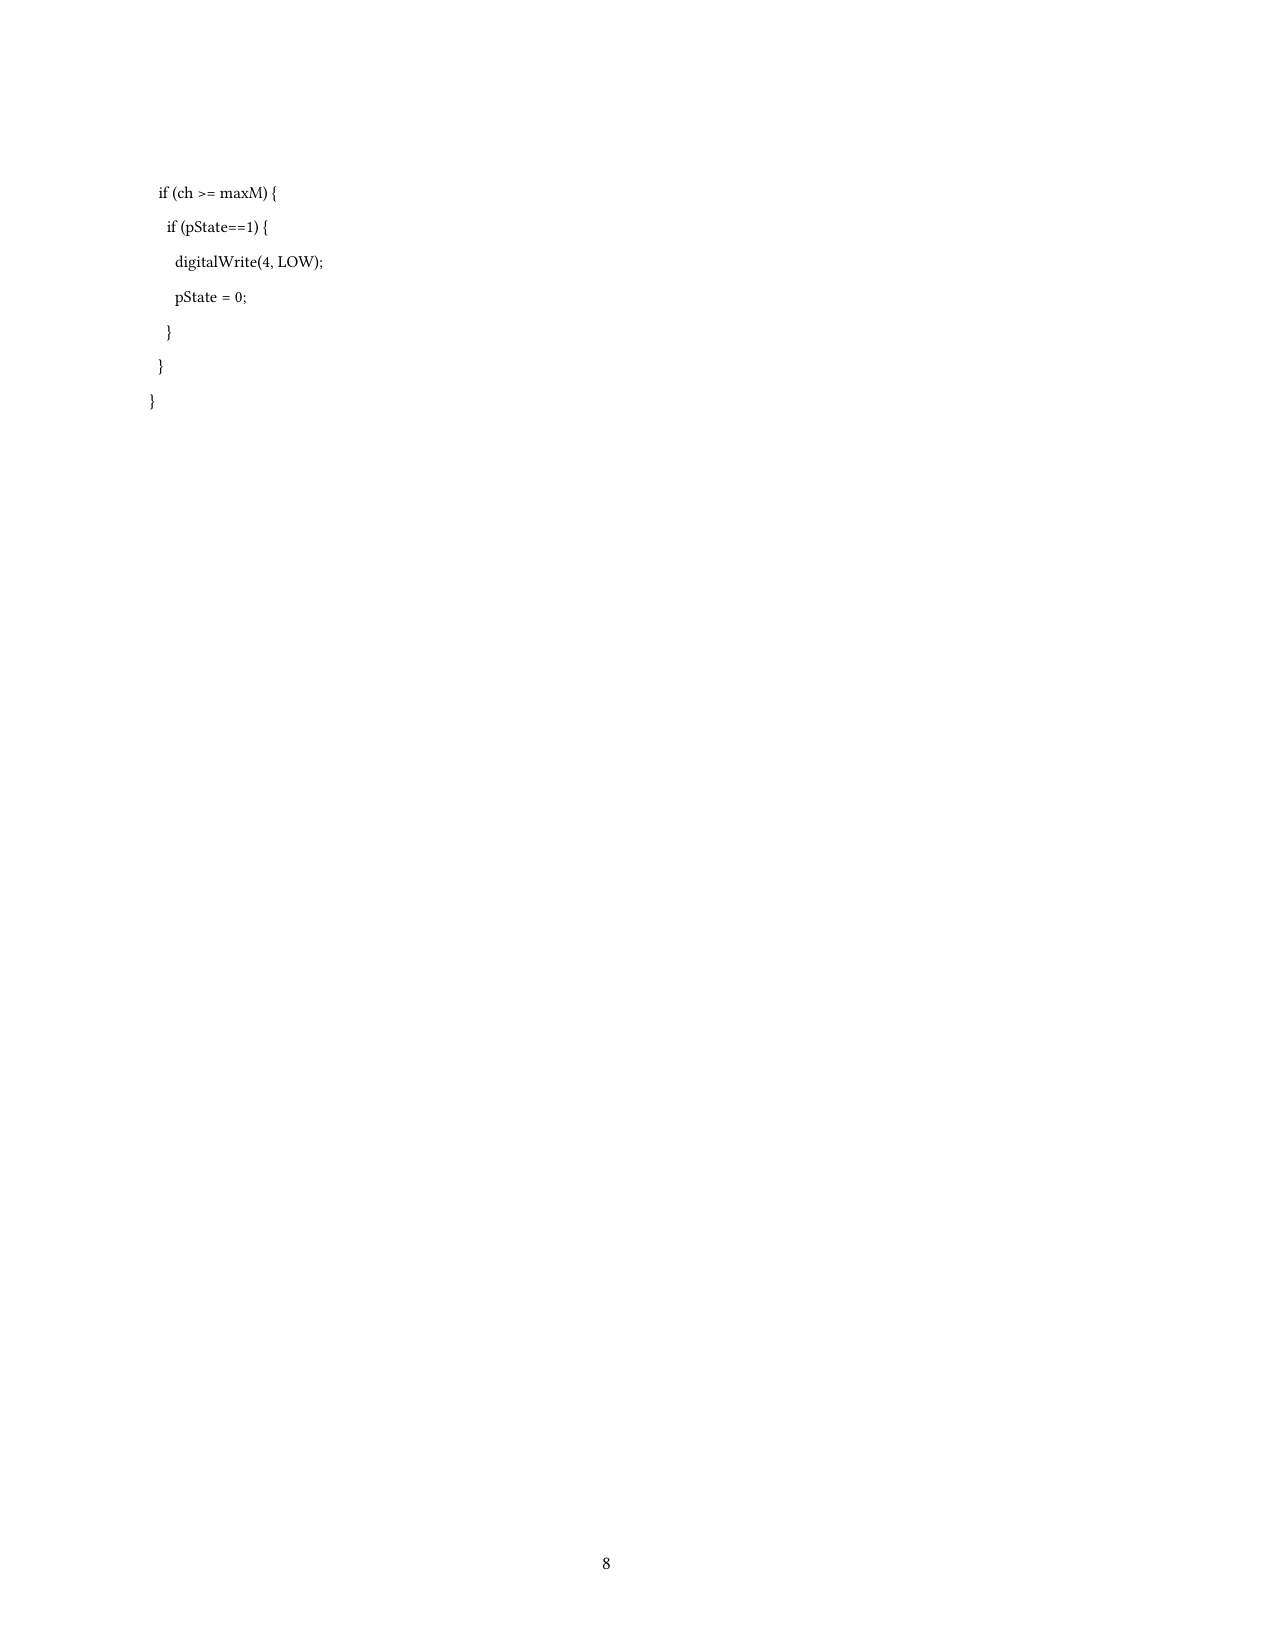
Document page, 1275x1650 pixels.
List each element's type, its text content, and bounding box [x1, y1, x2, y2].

text if (ch >= maxM) { [150, 183, 1062, 202]
text } [150, 322, 1062, 341]
text } [150, 357, 1062, 376]
text } [150, 391, 1062, 410]
text digitalWrite(4, LOW); [150, 253, 1062, 272]
text pState = 0; [150, 287, 1062, 306]
text if (pState==1) { [150, 218, 1062, 237]
